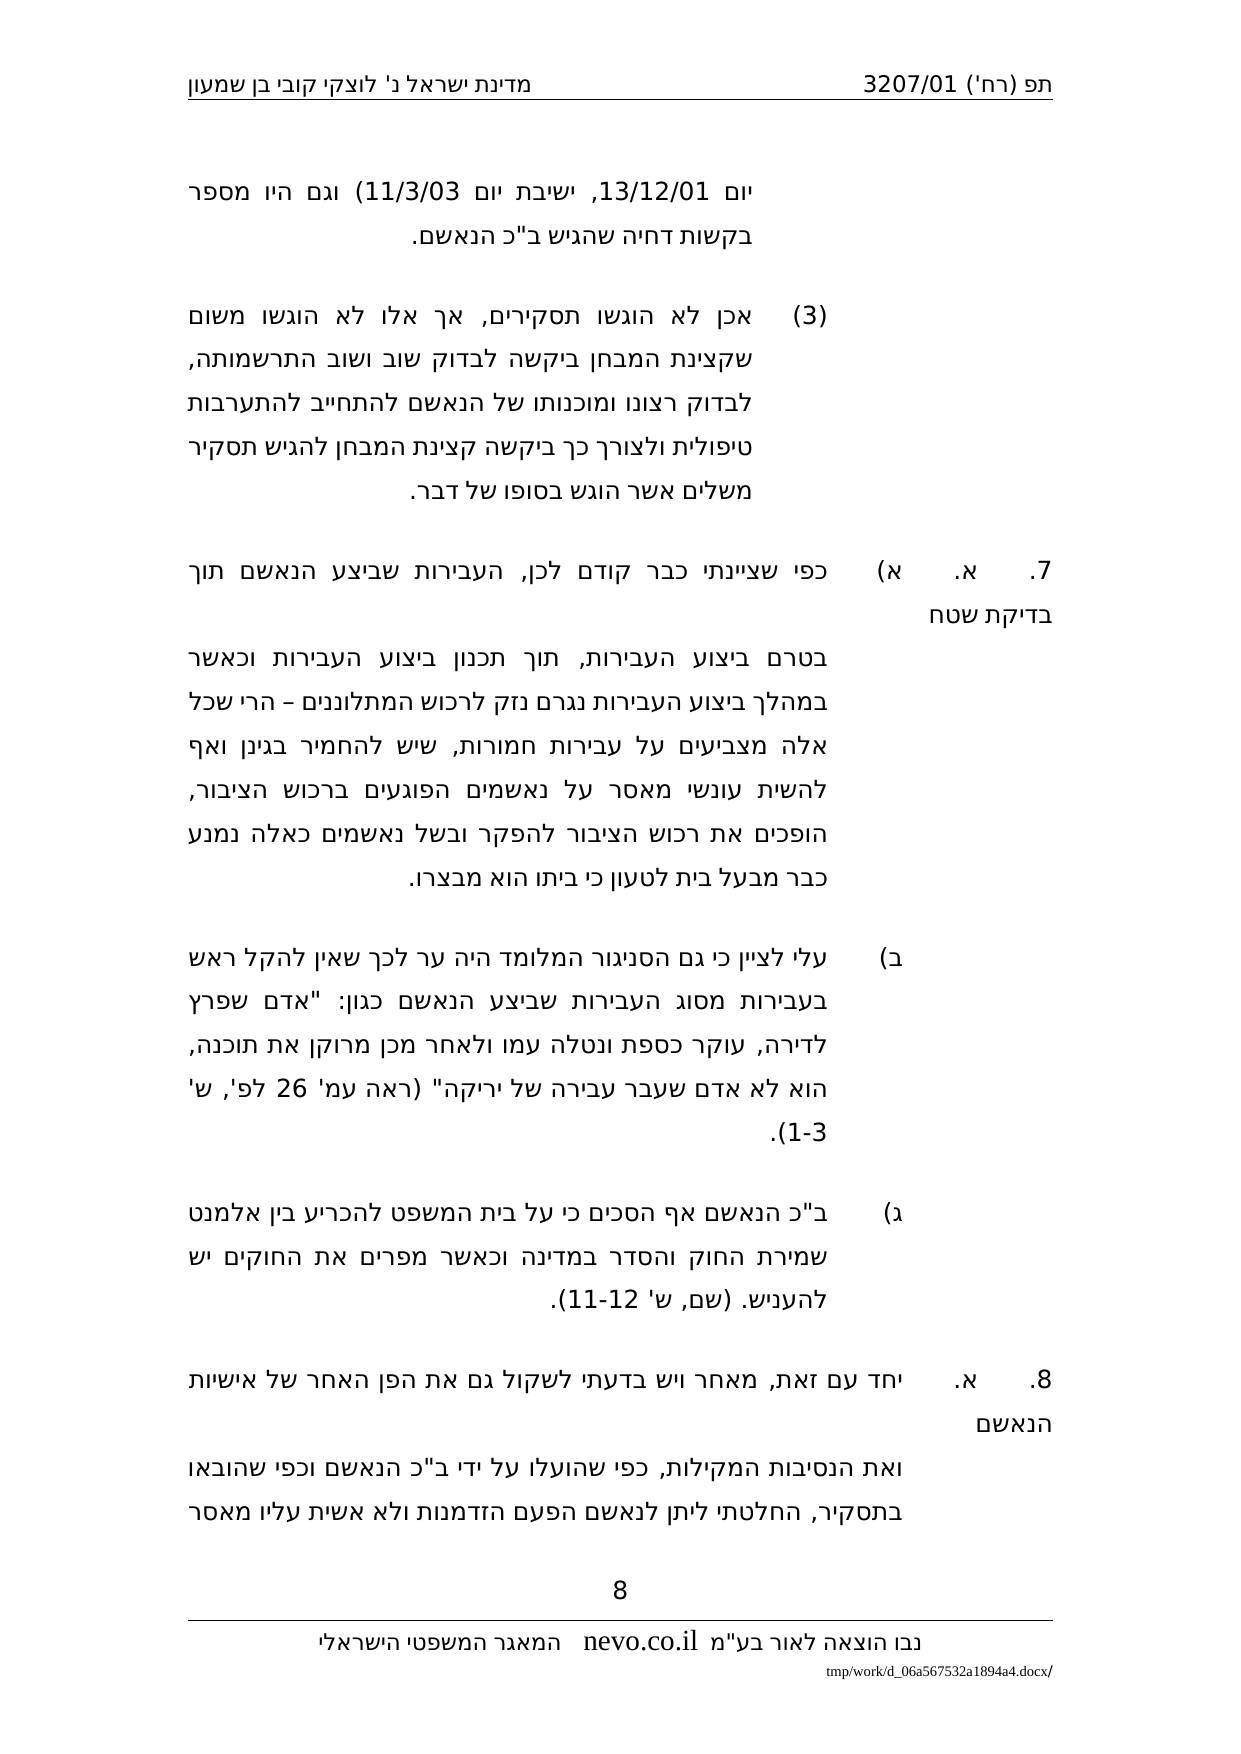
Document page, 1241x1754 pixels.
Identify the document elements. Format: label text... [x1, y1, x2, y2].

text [187, 1453, 903, 1526]
text ב) עלי לציין כי גם הסניגור המלומד היה ער לכך שאין להקל ראש בעבירות מסוג העבירות שביצע הנאשם כגון: "אדם שפרץ לדירה, עוקר כספת ונטלה עמו ולאחר מכן מרוקן את תוכנה, הוא לא אדם שעבר עבירה של יריקה" (ראה עמ' 26 לפ', ש' 1-3). [187, 943, 903, 1147]
text בטרם ביצוע העבירות, תוך תכנון ביצוע העבירות וכאשר במהלך ביצוע העבירות נגרם נזק לרכוש המתלוננים – הרי שכל אלה מצביעים על עבירות חמורות, שיש להחמיר בגינן ואף להשית עונשי מאסר על נאשמים הפוגעים ברכוש הציבור, הופכים את רכוש הציבור להפקר ובשל נאשמים כאלה נמנע כבר מבעל בית לטעון כי ביתו הוא מבצרו. [187, 644, 828, 892]
text יום 13/12/01, ישיבת יום 11/3/03) וגם היו מספר בקשות דחיה שהגיש ב"כ הנאשם. [187, 177, 753, 250]
text (3) אכן לא הוגשו תסקירים, אך אלו לא הוגשו משום שקצינת המבחן ביקשה לבדוק שוב ושוב התרשמותה, לבדוק רצונו ומוכנותו של הנאשם להתחייב להתערבות טיפולית ולצורך כך ביקשה קצינת המבחן להגיש תסקיר משלים אשר הוגש בסופו של דבר. [187, 301, 828, 505]
text 7. א. א) כפי שציינתי כבר קודם לכן, העבירות שביצע הנאשם תוך בדיקת שטח [187, 556, 1053, 629]
text ג) ב"כ הנאשם אף הסכים כי על בית המשפט להכריע בין אלמנט שמירת החוק והסדר במדינה וכאשר מפרים את החוקים יש להעניש. (שם, ש' 11-12). [187, 1198, 903, 1314]
text 8. א. יחד עם זאת, מאחר ויש בדעתי לשקול גם את הפן האחר של אישיות הנאשם [187, 1365, 1053, 1438]
